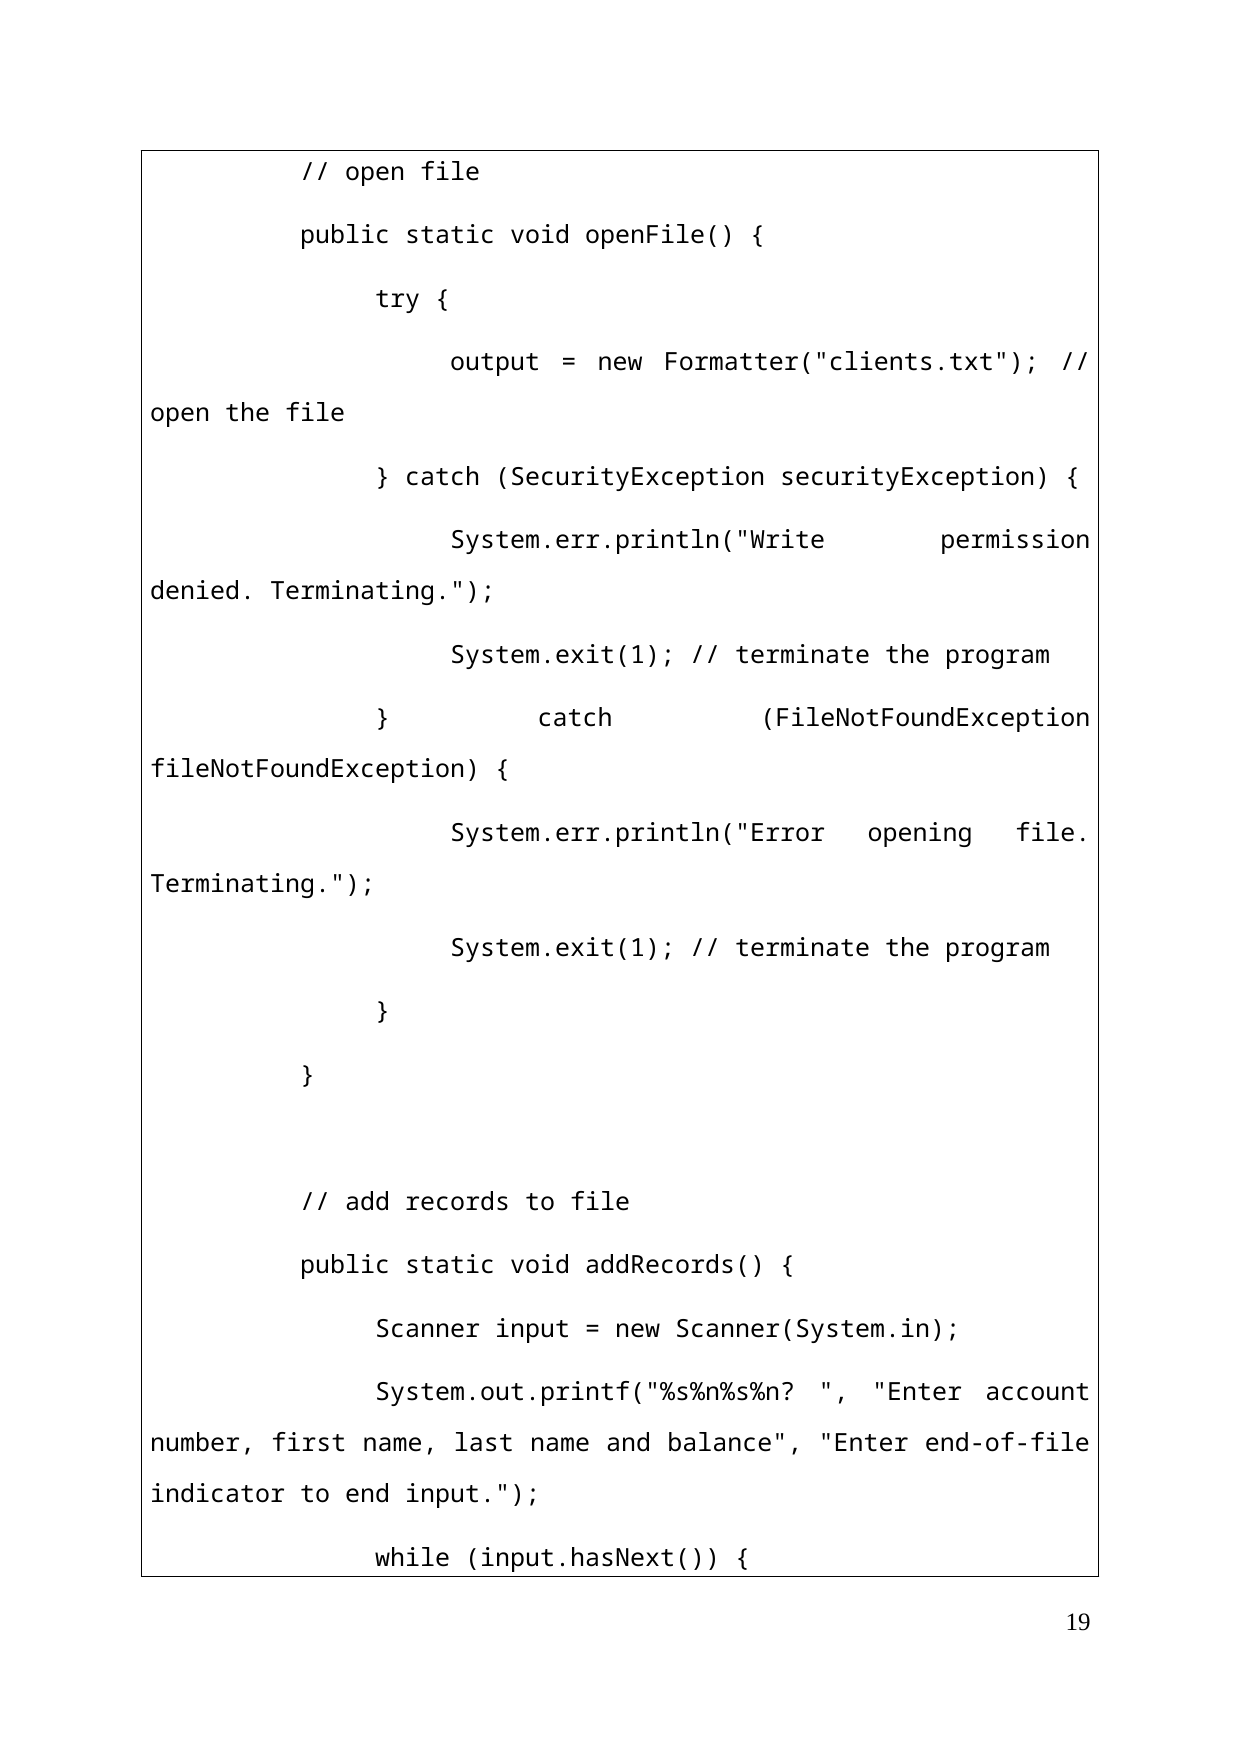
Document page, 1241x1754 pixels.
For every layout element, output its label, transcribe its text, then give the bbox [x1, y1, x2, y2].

text } catch (SecurityException securityException) { [142, 455, 1098, 492]
text while (input.hasNext()) { [142, 1536, 1098, 1576]
text } [142, 1053, 1098, 1090]
text System.exit(1); // terminate the program [142, 926, 1098, 963]
text } [142, 989, 1098, 1027]
text System.err.println("Write permission denied. Terminating."); [142, 519, 1098, 607]
text System.exit(1); // terminate the program [142, 633, 1098, 671]
text System.out.printf("%s%n%s%n? ", "Enter account number, first name, last name and balance", "Enter end-of-file indicator to end input."); [142, 1371, 1098, 1510]
text // open file [142, 151, 1098, 187]
text } catch (FileNotFoundException fileNotFoundException) { [142, 697, 1098, 785]
text public static void openFile() { [142, 213, 1098, 251]
text Scanner input = new Scanner(System.in); [142, 1307, 1098, 1344]
text try { [142, 277, 1098, 314]
text // add records to file [142, 1180, 1098, 1217]
text output = new Formatter("clients.txt"); // open the file [142, 341, 1098, 429]
text public static void addRecords() { [142, 1244, 1098, 1281]
text System.err.println("Error opening file. Terminating."); [142, 811, 1098, 900]
